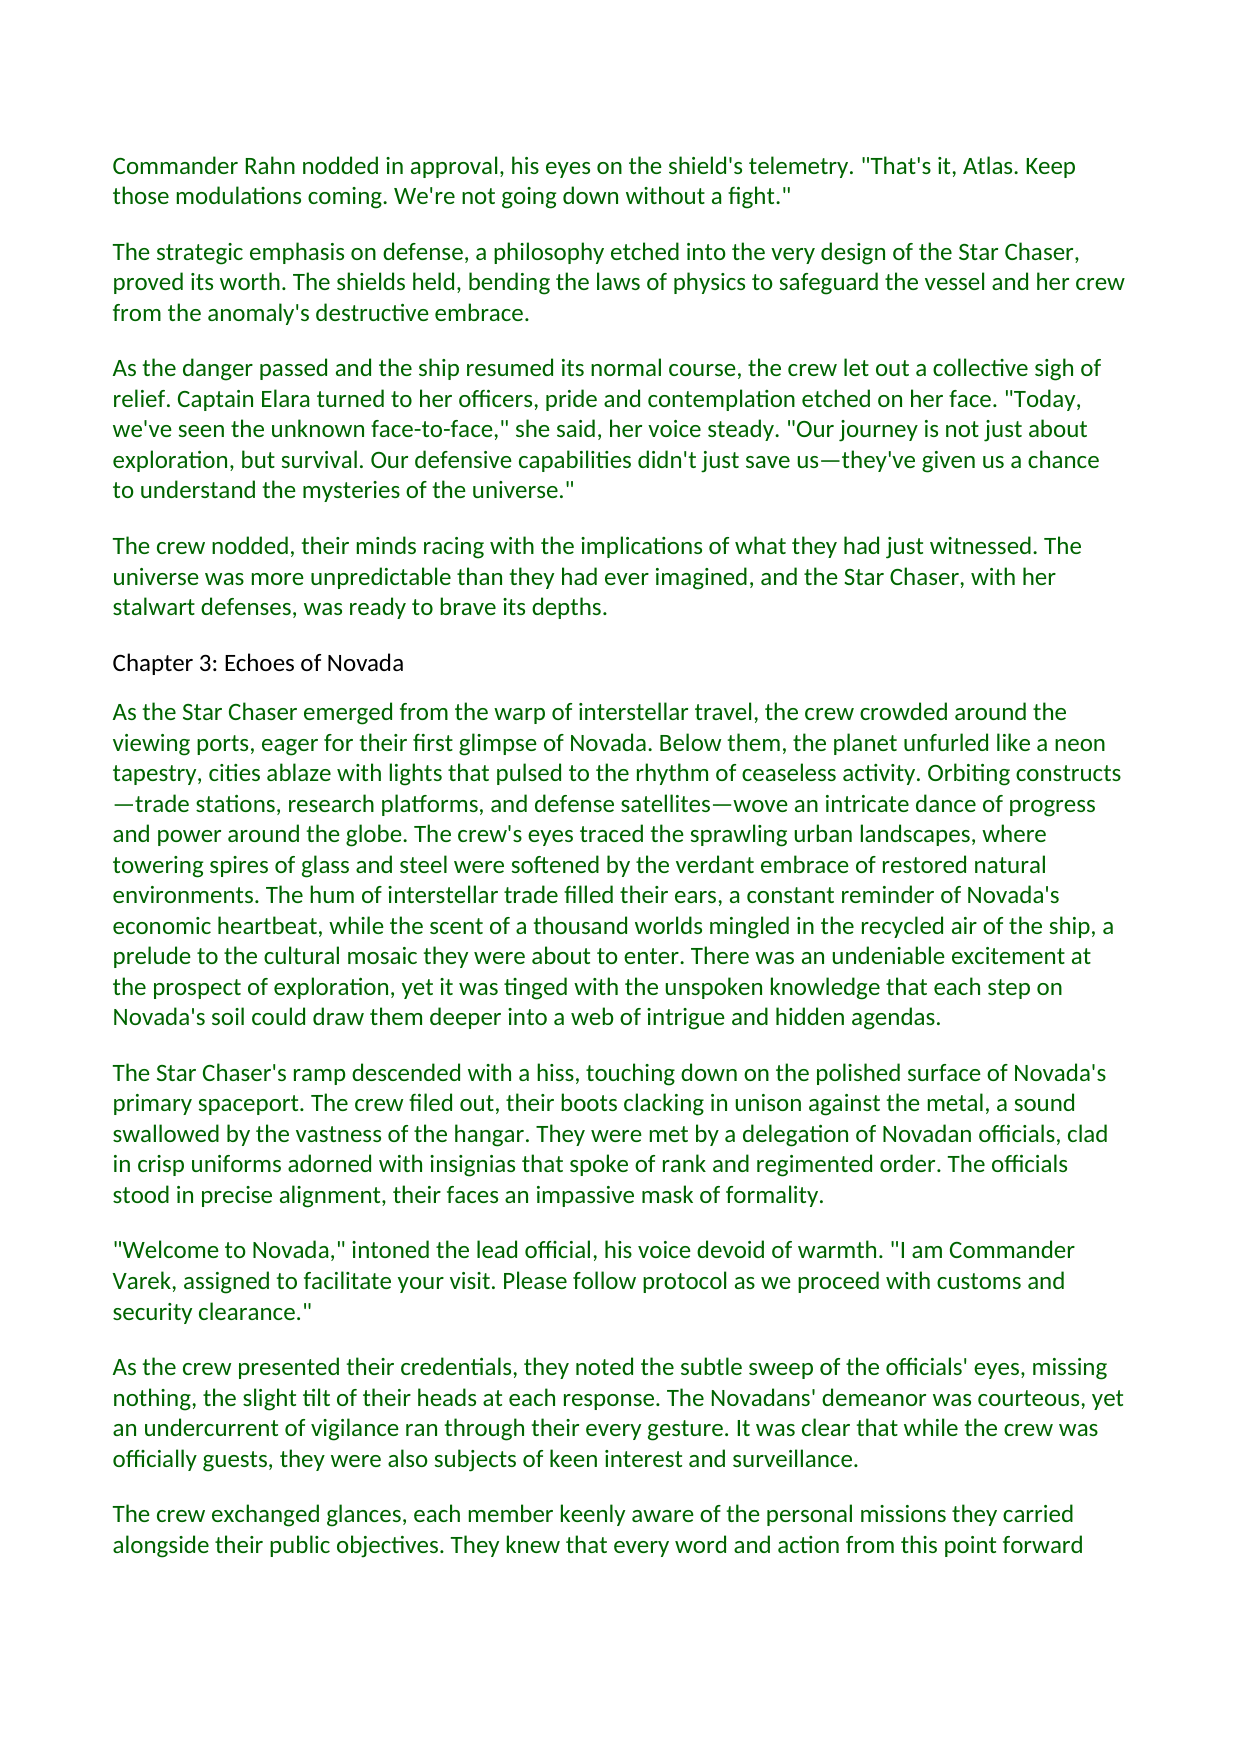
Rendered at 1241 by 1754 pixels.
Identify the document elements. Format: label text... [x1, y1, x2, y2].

text The crew nodded, their minds racing with the implications of what they had just witnessed. The universe was more unpredictable than they had ever imagined, and the Star Chaser, with her stalwart defenses, was ready to brave its depths. [112, 530, 1128, 622]
text Chapter 3: Echoes of Novada [112, 647, 1128, 677]
text As the danger passed and the ship resumed its normal course, the crew let out a collective sigh of relief. Captain Elara turned to her officers, pride and contemplation etched on her face. "Today, we've seen the unknown face-to-face," she said, her voice steady. "Our journey is not just about exploration, but survival. Our defensive capabilities didn't just save us—they've given us a chance to understand the mysteries of the universe." [112, 353, 1128, 505]
text As the Star Chaser emerged from the warp of interstellar travel, the crew crowded around the viewing ports, eager for their first glimpse of Novada. Below them, the planet unfurled like a neon tapestry, cities ablaze with lights that pulsed to the rhythm of ceaseless activity. Orbiting constructs—trade stations, research platforms, and defense satellites—wove an intricate dance of progress and power around the globe. The crew's eyes traced the sprawling urban landscapes, where towering spires of glass and steel were softened by the verdant embrace of restored natural environments. The hum of interstellar trade filled their ears, a constant reminder of Novada's economic heartbeat, while the scent of a thousand worlds mingled in the recycled air of the ship, a prelude to the cultural mosaic they were about to enter. There was an undeniable excitement at the prospect of exploration, yet it was tinged with the unspoken knowledge that each step on Novada's soil could draw them deeper into a web of intrigue and hidden agendas. [112, 696, 1128, 1032]
text Commander Rahn nodded in approval, his eyes on the shield's telemetry. "That's it, Atlas. Keep those modulations coming. We're not going down without a fight." [112, 150, 1128, 211]
text The Star Chaser's ramp descended with a hiss, touching down on the polished surface of Novada's primary spaceport. The crew filed out, their boots clacking in unison against the metal, a sound swallowed by the vastness of the hangar. They were met by a delegation of Novadan officials, clad in crisp uniforms adorned with insignias that spoke of rank and regimented order. The officials stood in precise alignment, their faces an impassive mask of formality. [112, 1057, 1128, 1210]
text The strategic emphasis on defense, a philosophy etched into the very design of the Star Chaser, proved its worth. The shields held, bending the laws of physics to safeguard the vessel and her crew from the anomaly's destructive embrace. [112, 236, 1128, 328]
text "Welcome to Novada," intoned the lead official, his voice devoid of warmth. "I am Commander Varek, assigned to facilitate your visit. Please follow protocol as we proceed with customs and security clearance." [112, 1235, 1128, 1326]
text As the crew presented their credentials, they noted the subtle sweep of the officials' eyes, missing nothing, the slight tilt of their heads at each response. The Novadans' demeanor was courteous, yet an undercurrent of vigilance ran through their every gesture. It was clear that while the crew was officially guests, they were also subjects of keen interest and surveillance. [112, 1351, 1128, 1473]
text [112, 1498, 1128, 1559]
